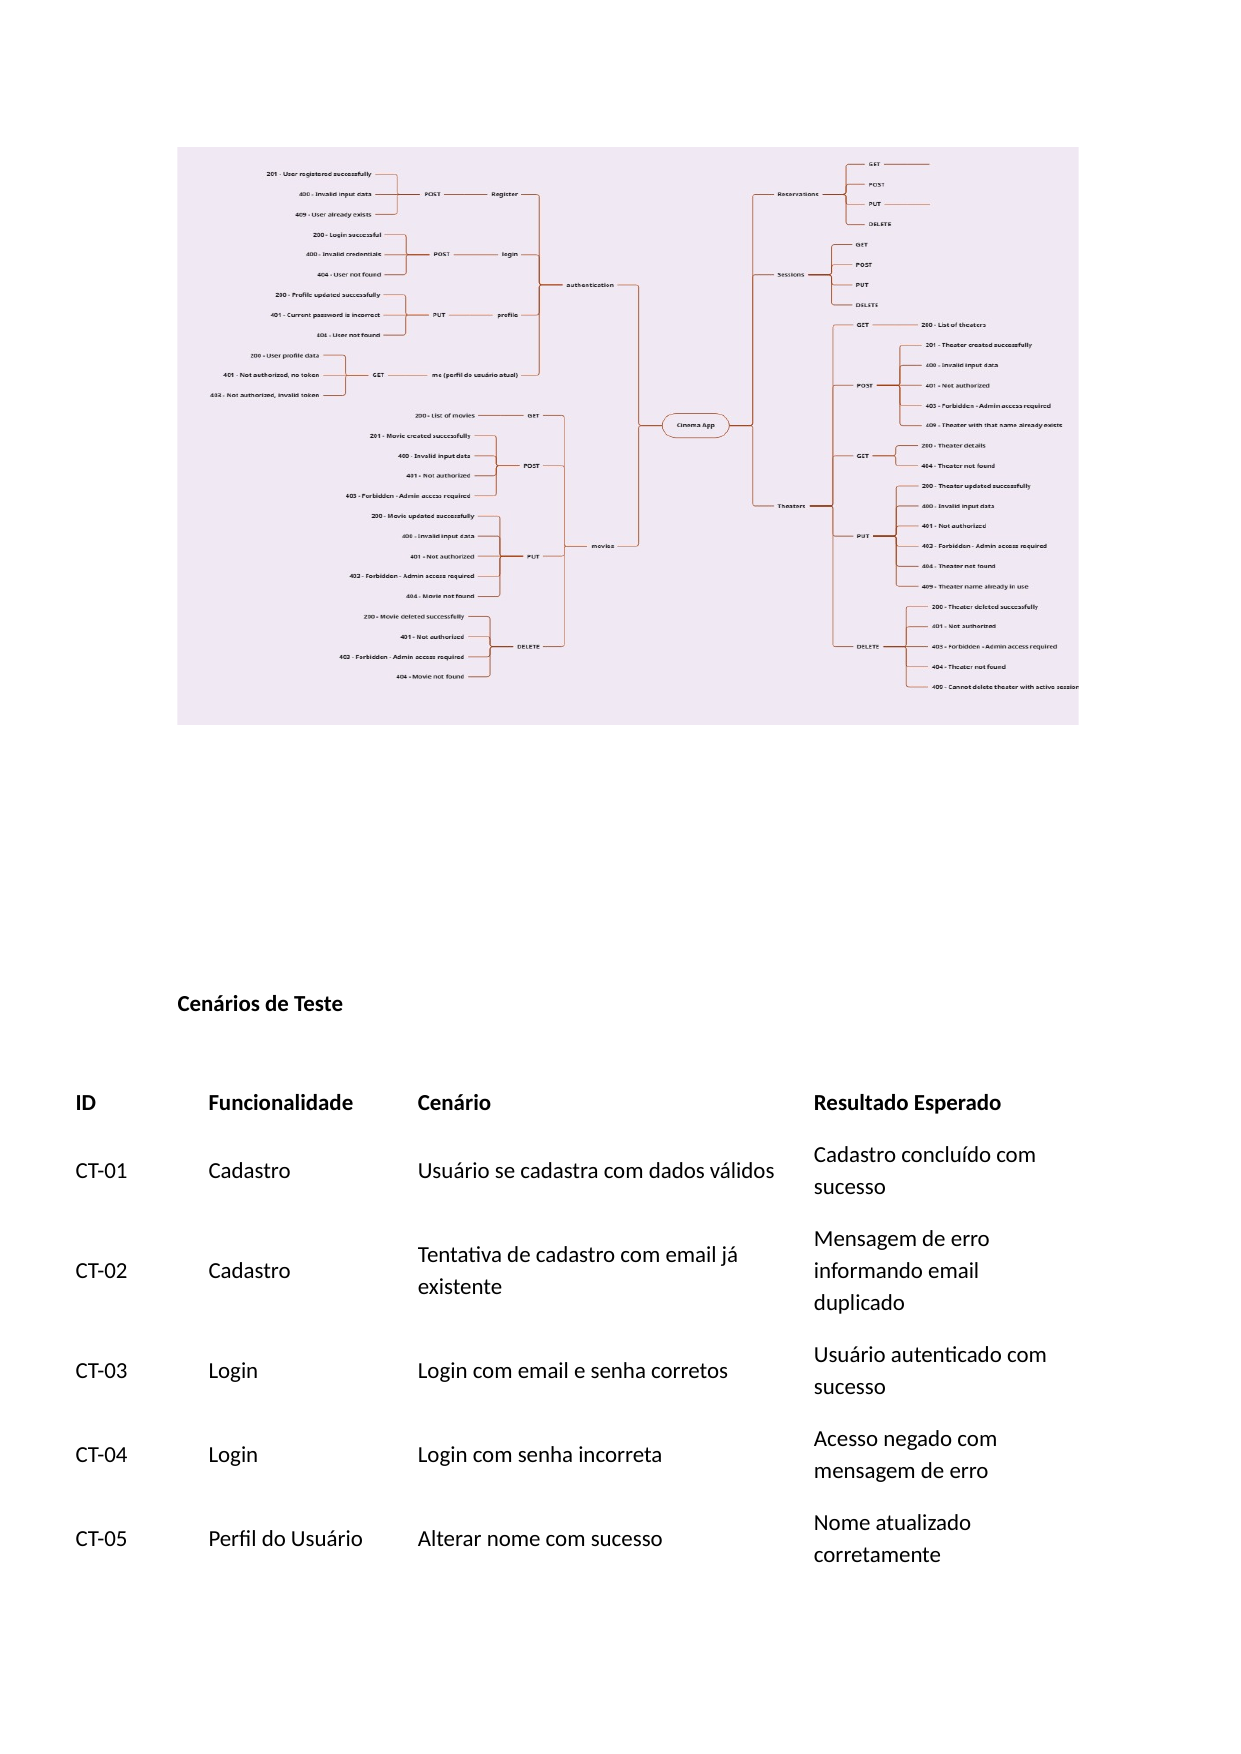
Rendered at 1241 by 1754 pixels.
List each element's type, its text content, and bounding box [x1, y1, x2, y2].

table_cell Usuário se cadastra com dados válidos [416, 1139, 812, 1222]
table_header Cenário [416, 1087, 812, 1139]
text Cenários de Teste [177, 989, 1063, 1017]
table_header Funcionalidade [207, 1087, 416, 1139]
table_cell Cadastro [207, 1139, 416, 1222]
table_cell Perfil do Usuário [207, 1506, 416, 1590]
table_cell Login com email e senha corretos [416, 1339, 812, 1422]
table_cell CT-04 [74, 1423, 207, 1506]
table_cell Usuário autenticado com sucesso [812, 1339, 1063, 1422]
table_cell Mensagem de erro informando email duplicado [812, 1223, 1063, 1338]
table_cell CT-05 [74, 1506, 207, 1590]
table_cell Nome atualizado corretamente [812, 1506, 1063, 1590]
table_cell Cadastro concluído com sucesso [812, 1139, 1063, 1222]
table_cell Login [207, 1423, 416, 1506]
table_cell CT-03 [74, 1339, 207, 1422]
table_cell Login [207, 1339, 416, 1422]
picture [177, 147, 1079, 725]
table_cell Cadastro [207, 1223, 416, 1338]
table_header Resultado Esperado [812, 1087, 1063, 1139]
table_cell Alterar nome com sucesso [416, 1506, 812, 1590]
table_header ID [74, 1087, 207, 1139]
table_cell CT-02 [74, 1223, 207, 1338]
table_cell Login com senha incorreta [416, 1423, 812, 1506]
table_cell CT-01 [74, 1139, 207, 1222]
table_cell Acesso negado com mensagem de erro [812, 1423, 1063, 1506]
table_cell Tentativa de cadastro com email já existente [416, 1223, 812, 1338]
